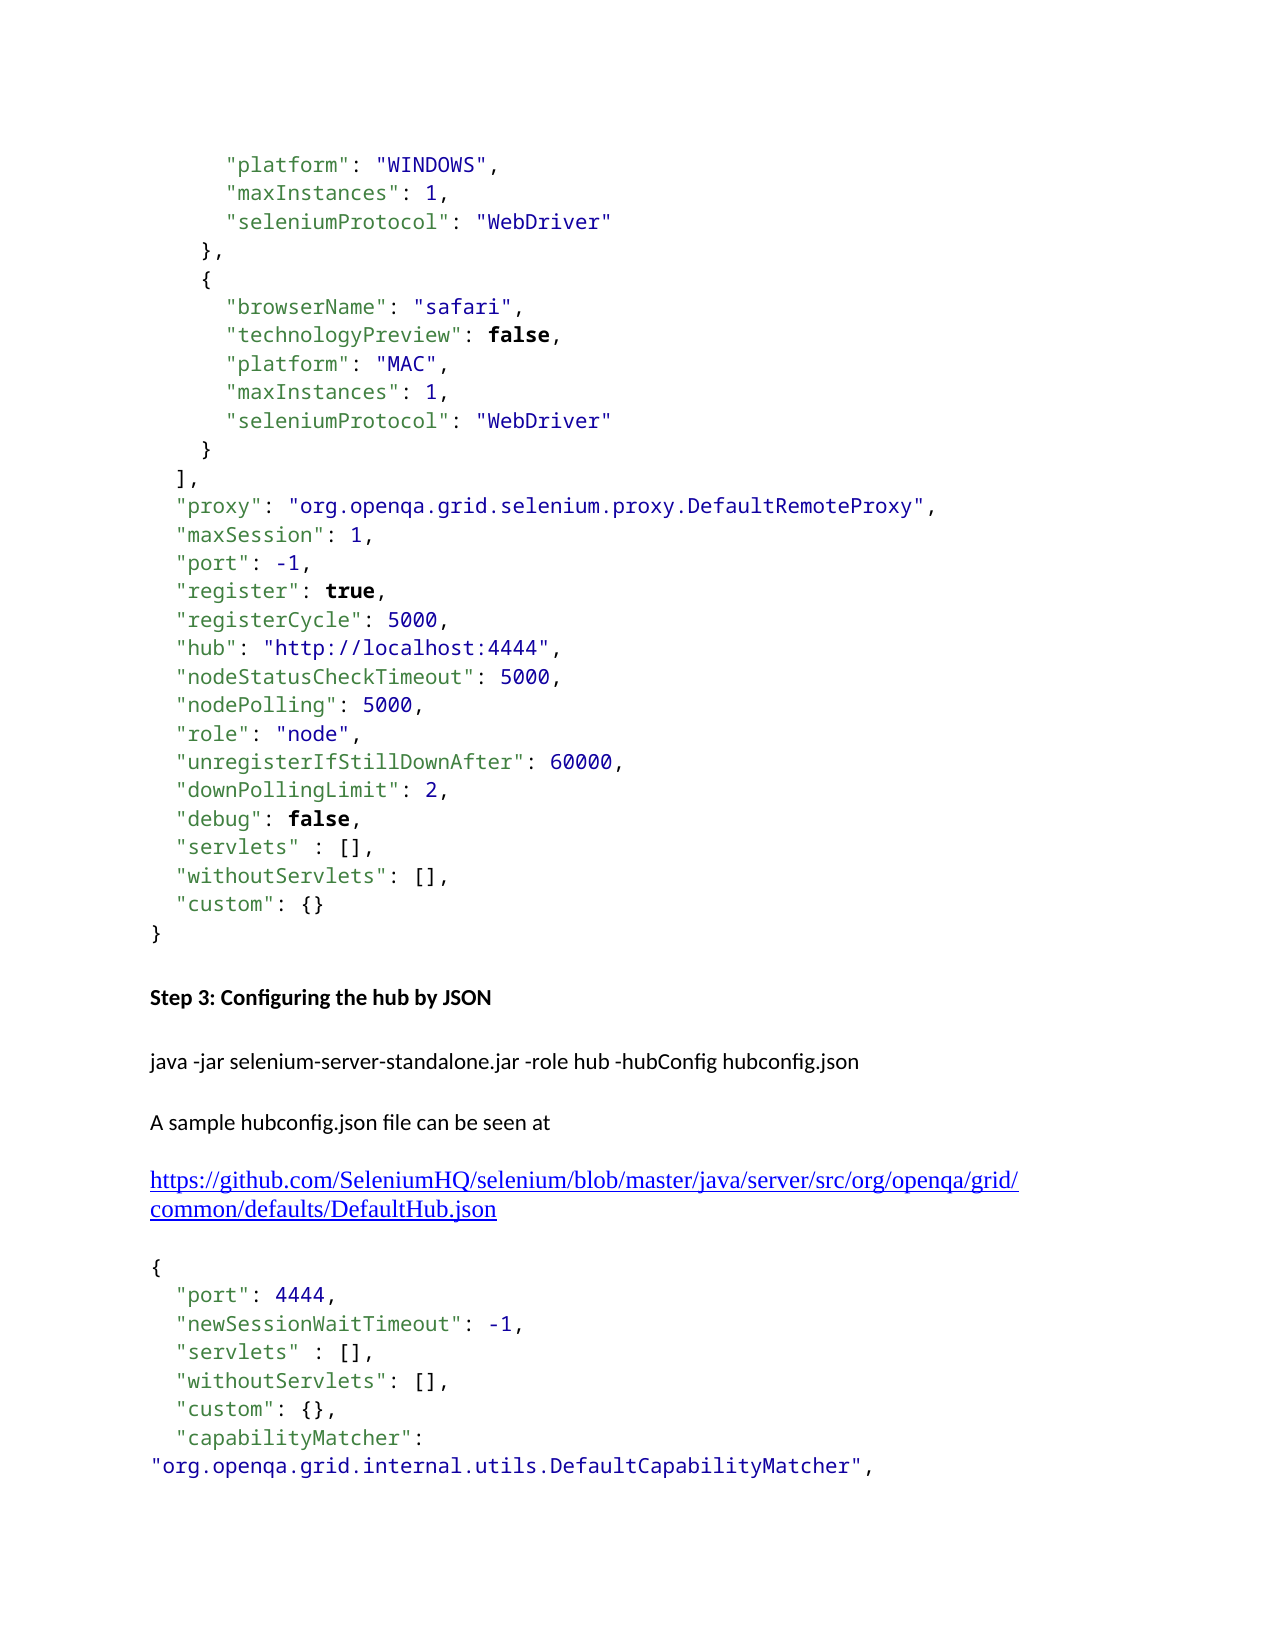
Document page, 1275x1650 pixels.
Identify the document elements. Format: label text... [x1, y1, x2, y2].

text "seleniumProtocol": "WebDriver" [150, 207, 1125, 235]
text } [150, 434, 1125, 463]
text ], [150, 463, 1125, 491]
text "withoutServlets": [], [150, 861, 1125, 889]
text "seleniumProtocol": "WebDriver" [150, 406, 1125, 434]
text { [150, 264, 1125, 292]
text "platform": "MAC", [150, 349, 1125, 377]
text Step 3: Configuring the hub by JSON [150, 983, 1125, 1011]
text "platform": "WINDOWS", [150, 150, 1125, 178]
text java -jar selenium-server-standalone.jar -role hub -hubConfig hubconfig.json [150, 1047, 1125, 1075]
text "maxInstances": 1, [150, 178, 1125, 207]
text A sample hubconfig.json file can be seen at [150, 1108, 1125, 1136]
text "withoutServlets": [], [150, 1366, 1125, 1394]
text }, [150, 235, 1125, 264]
text "proxy": "org.openqa.grid.selenium.proxy.DefaultRemoteProxy", [150, 491, 1125, 520]
text "maxSession": 1, [150, 520, 1125, 548]
text "servlets" : [], [150, 832, 1125, 861]
text "nodePolling": 5000, [150, 690, 1125, 719]
text "capabilityMatcher": "org.openqa.grid.internal.utils.DefaultCapabilityMatcher", [150, 1423, 1125, 1480]
text "unregisterIfStillDownAfter": 60000, [150, 747, 1125, 776]
text "role": "node", [150, 719, 1125, 747]
text "custom": {}, [150, 1394, 1125, 1423]
text } [150, 918, 1125, 946]
text "port": 4444, [150, 1281, 1125, 1309]
text "nodeStatusCheckTimeout": 5000, [150, 662, 1125, 690]
text "register": true, [150, 577, 1125, 605]
text "hub": "http://localhost:4444", [150, 633, 1125, 662]
text "newSessionWaitTimeout": -1, [150, 1309, 1125, 1337]
text "servlets" : [], [150, 1337, 1125, 1366]
text https://github.com/SeleniumHQ/selenium/blob/master/java/server/src/org/openqa/grid/common/defaults/DefaultHub.json [150, 1166, 1125, 1223]
text "downPollingLimit": 2, [150, 776, 1125, 804]
text "custom": {} [150, 889, 1125, 918]
text "debug": false, [150, 804, 1125, 832]
text { [150, 1252, 1125, 1281]
text "registerCycle": 5000, [150, 605, 1125, 633]
text "port": -1, [150, 548, 1125, 577]
text "technologyPreview": false, [150, 321, 1125, 349]
text "maxInstances": 1, [150, 377, 1125, 406]
text "browserName": "safari", [150, 292, 1125, 321]
